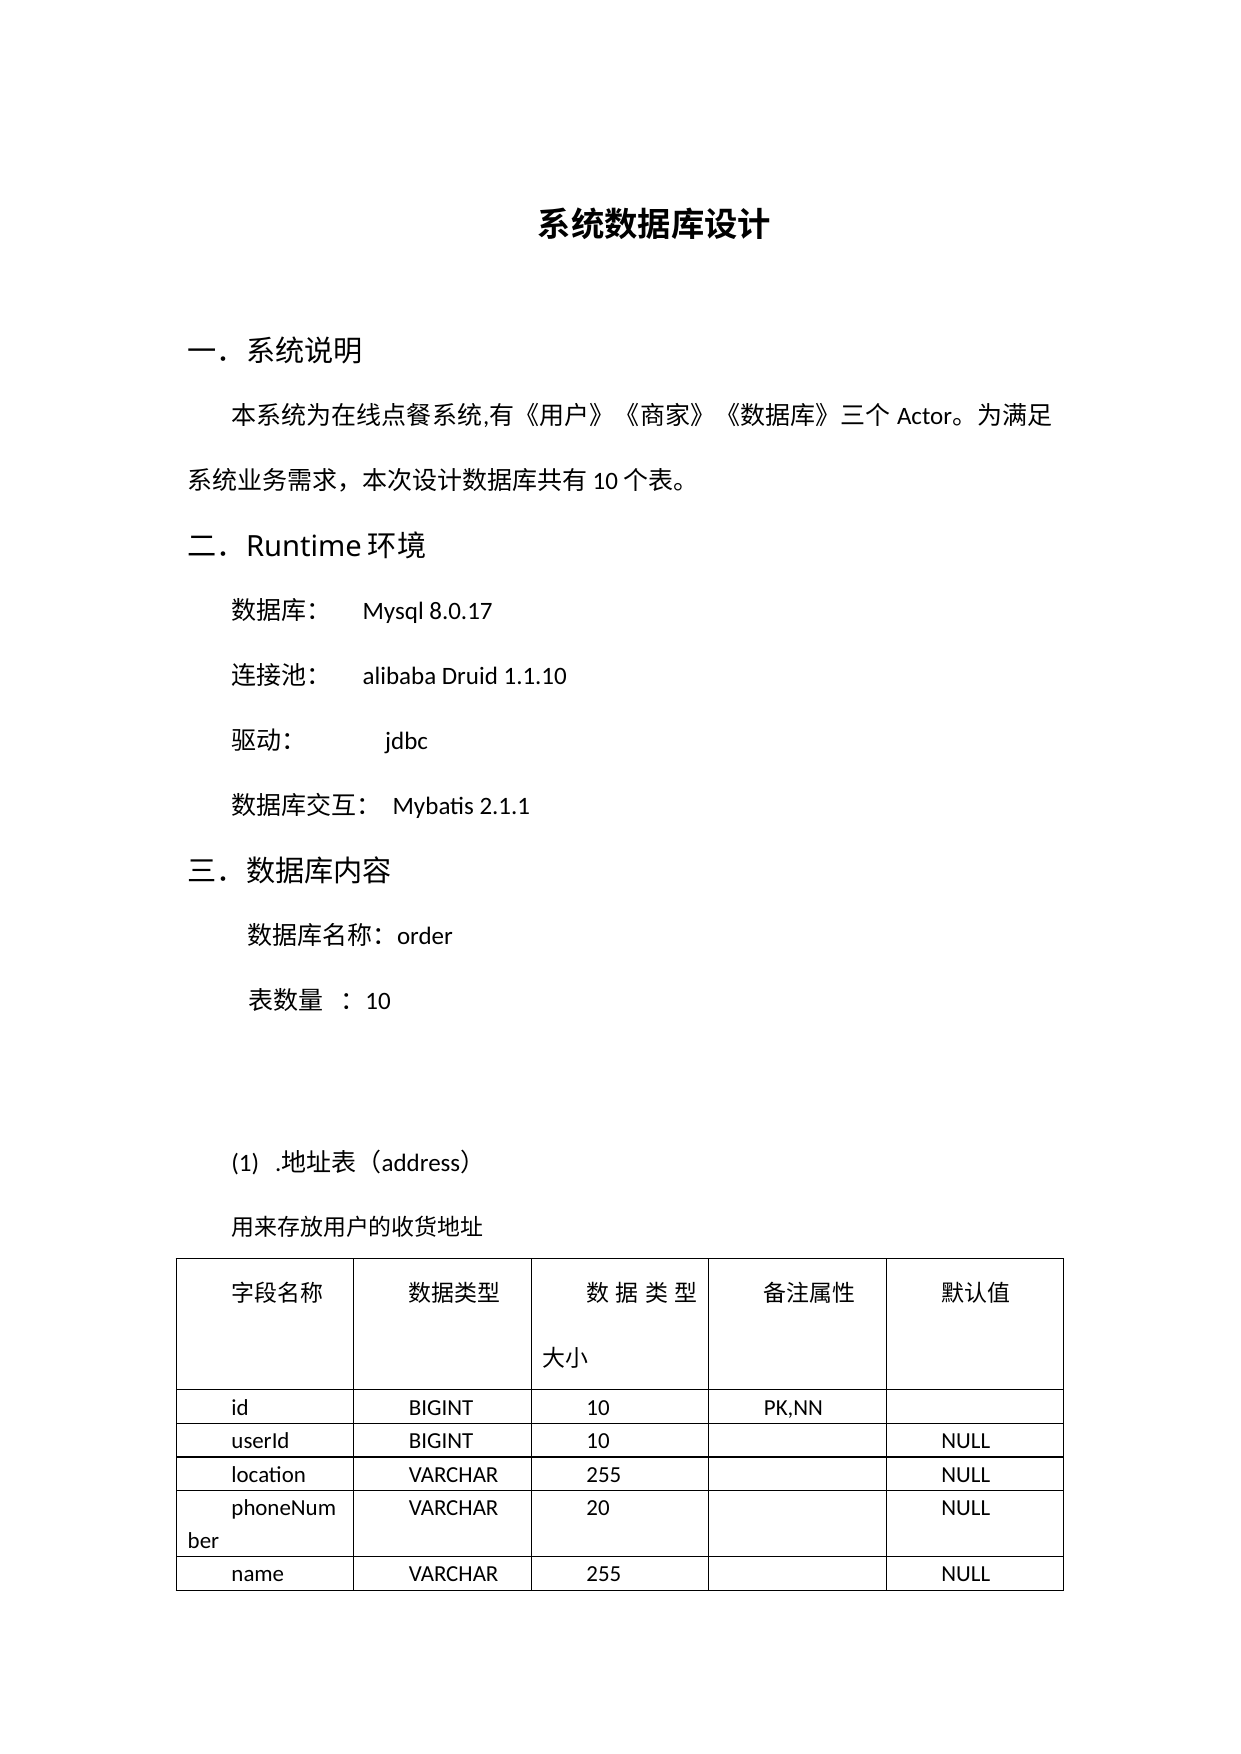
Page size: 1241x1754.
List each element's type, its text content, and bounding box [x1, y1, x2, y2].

table_cell PK,NN [709, 1390, 886, 1423]
table_cell 10 [532, 1390, 708, 1423]
table_cell [709, 1557, 886, 1589]
text 数据库： Mysql 8.0.17 [187, 576, 1053, 641]
list 系统说明 [187, 316, 1053, 381]
table_cell 255 [532, 1458, 708, 1490]
text 表数量 ：10 [187, 966, 1053, 1031]
table_cell [709, 1424, 886, 1456]
table_cell id [177, 1390, 353, 1423]
table_cell 255 [532, 1557, 708, 1589]
table_cell VARCHAR [354, 1557, 531, 1589]
table_cell phoneNumber [177, 1491, 353, 1556]
table_header 默认值 [887, 1259, 1063, 1389]
table_cell NULL [887, 1424, 1063, 1456]
table_cell BIGINT [354, 1390, 531, 1423]
table_cell [709, 1458, 886, 1490]
table_header 数据类型 [354, 1259, 531, 1389]
text 驱动： jdbc [187, 706, 1053, 771]
table_cell location [177, 1458, 353, 1490]
table_cell NULL [887, 1491, 1063, 1556]
table_cell [709, 1491, 886, 1556]
subtitle 系统数据库设计 [494, 189, 1053, 254]
table_cell [887, 1390, 1063, 1423]
text 本系统为在线点餐系统,有《用户》《商家》《数据库》三个Actor。为满足系统业务需求，本次设计数据库共有10个表。 [187, 381, 1053, 511]
table_cell NULL [887, 1458, 1063, 1490]
text 用来存放用户的收货地址 [187, 1193, 1053, 1258]
table_cell 10 [532, 1424, 708, 1456]
table_cell 20 [532, 1491, 708, 1556]
table_cell BIGINT [354, 1424, 531, 1456]
table_cell VARCHAR [354, 1491, 531, 1556]
text 数据库名称：order [187, 901, 1053, 966]
table_cell name [177, 1557, 353, 1589]
table_cell VARCHAR [354, 1458, 531, 1490]
list 数据库内容 [187, 836, 1053, 901]
table_cell userId [177, 1424, 353, 1456]
list .地址表（address） [187, 1128, 1053, 1193]
table_cell NULL [887, 1557, 1063, 1589]
table_header 数据类型大小 [532, 1259, 708, 1389]
text 数据库交互： Mybatis 2.1.1 [187, 771, 1053, 836]
table_header 备注属性 [709, 1259, 886, 1389]
text 连接池： alibaba Druid 1.1.10 [187, 641, 1053, 706]
table_header 字段名称 [177, 1259, 353, 1389]
list Runtime环境 [187, 511, 1053, 576]
